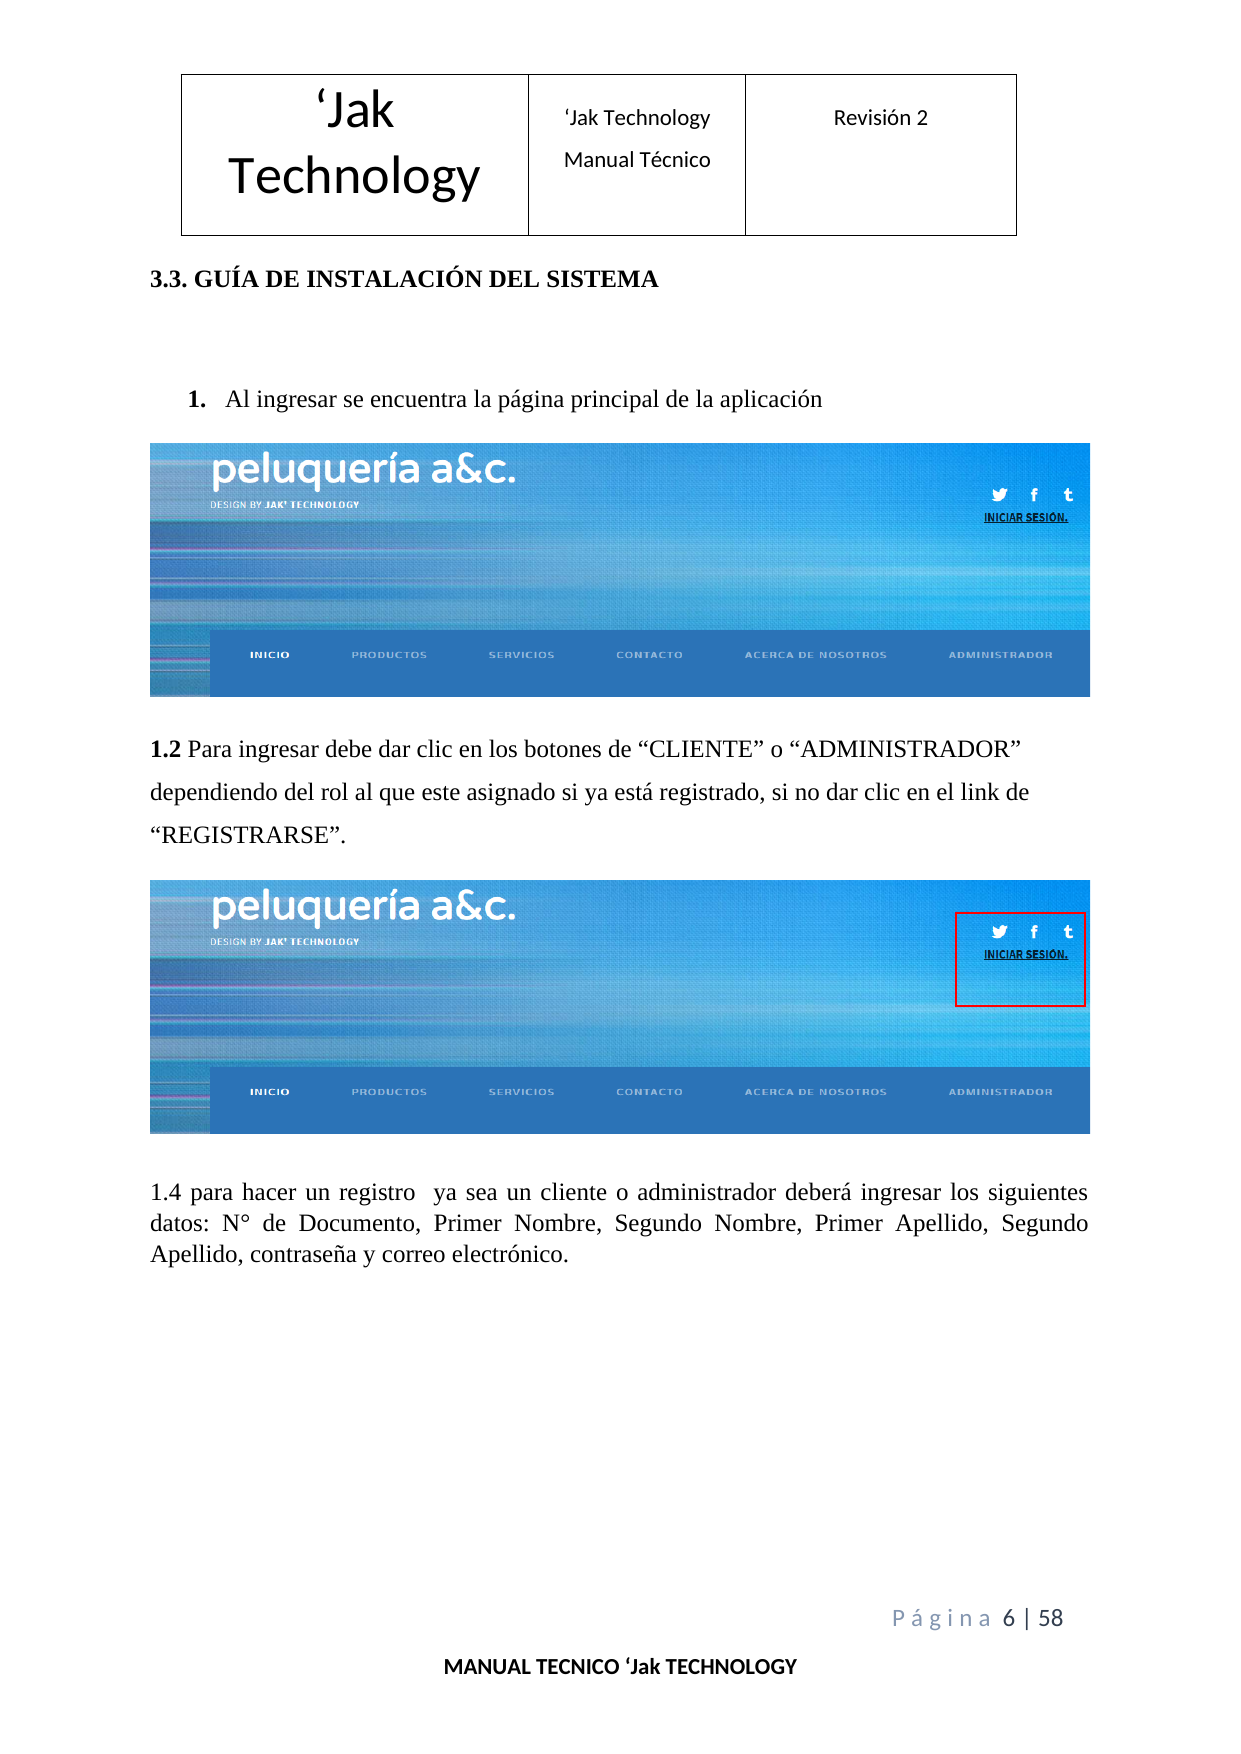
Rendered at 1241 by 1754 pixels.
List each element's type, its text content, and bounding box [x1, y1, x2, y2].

text 1.2 Para ingresar debe dar clic en los botones de “CLIENTE” o “ADMINISTRADOR” dependiendo del rol al que este asignado si ya está registrado, si no dar clic en el link de “REGISTRARSE”. [150, 734, 1090, 849]
list Al ingresar se encuentra la página principal de la aplicación [187, 384, 1090, 413]
text 3.3. GUÍA DE INSTALACIÓN DEL SISTEMA [150, 264, 1090, 293]
text 1.4 para hacer un registro ya sea un cliente o administrador deberá ingresar los siguientes datos: N° de Documento, Primer Nombre, Segundo Nombre, Primer Apellido, Segundo Apellido, contraseña y correo electrónico. [150, 1177, 1090, 1268]
picture [150, 880, 1091, 1159]
picture [150, 443, 1091, 716]
picture [957, 914, 1084, 1005]
